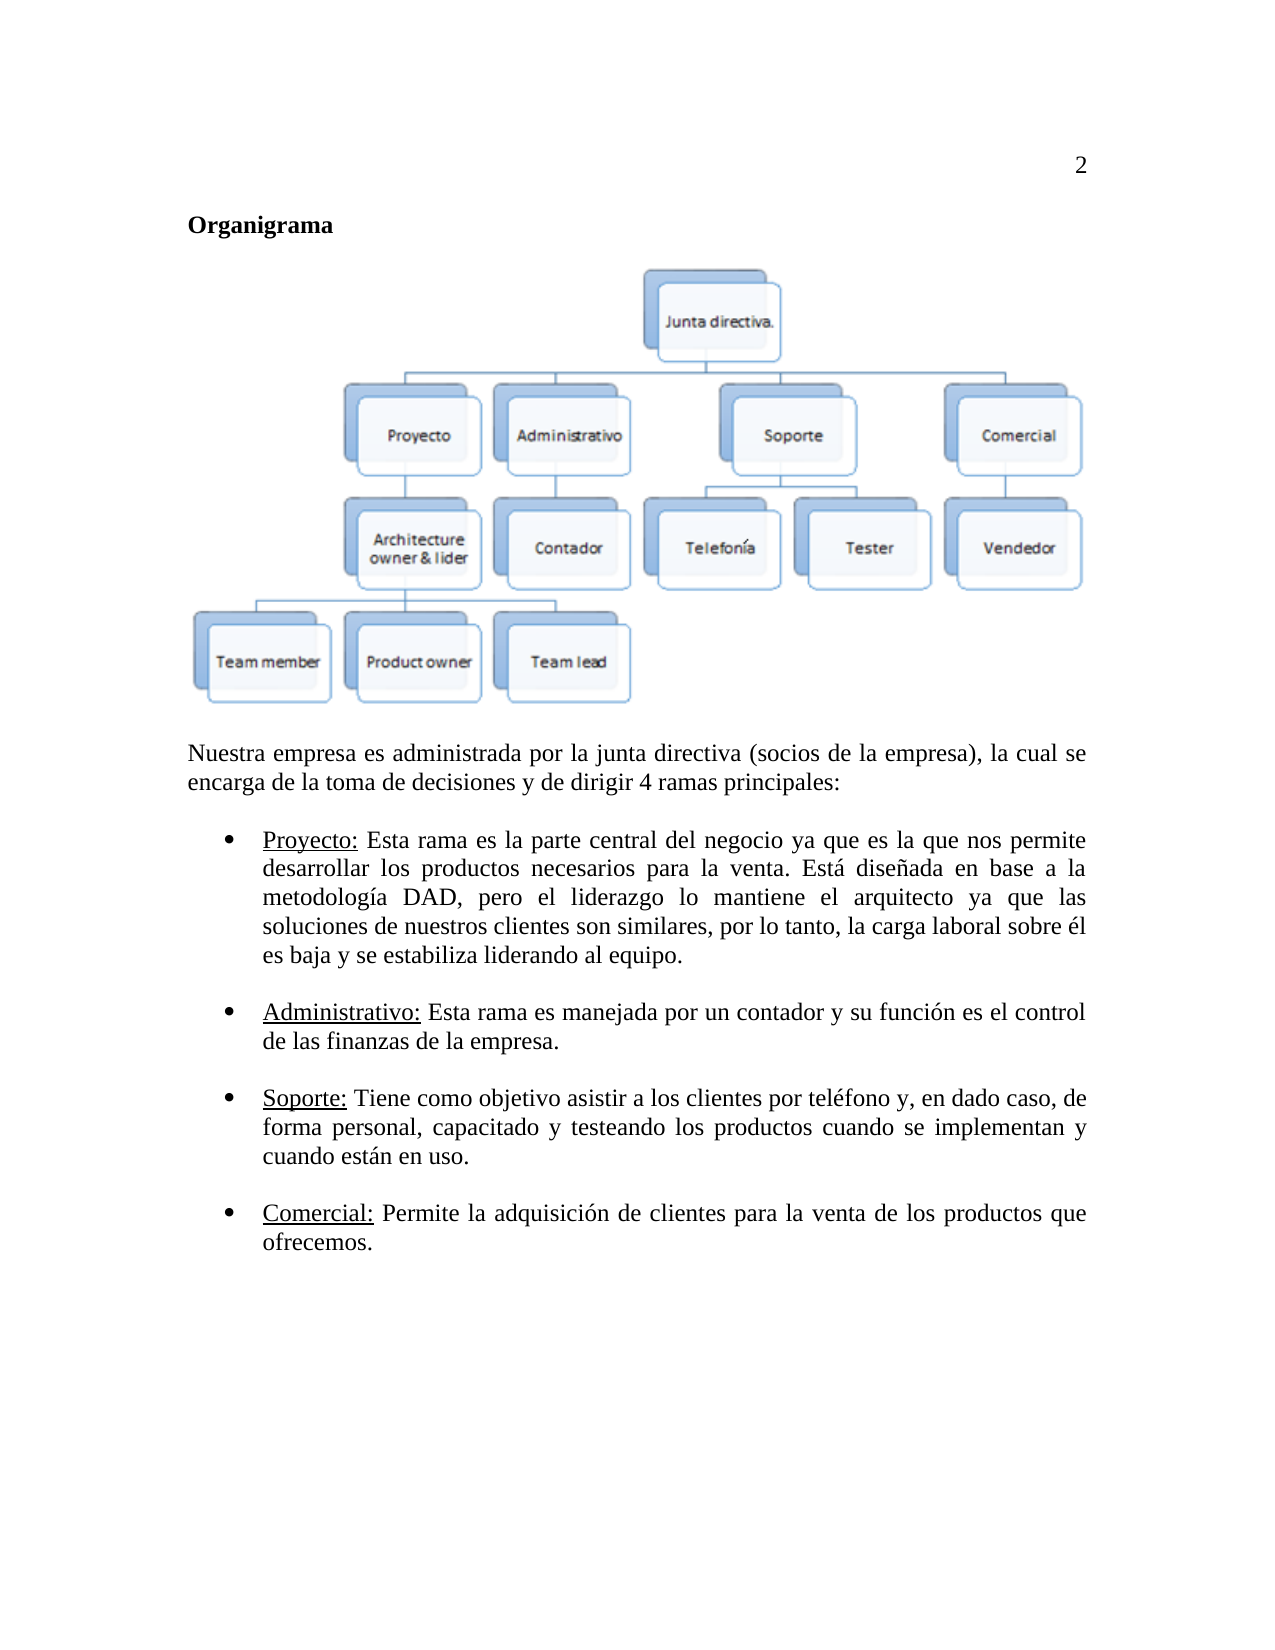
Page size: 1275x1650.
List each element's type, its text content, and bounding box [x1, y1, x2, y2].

list Proyecto: Esta rama es la parte central del negocio ya que es la que nos permite desarrollar los productos necesarios para la venta. Está diseñada en base a la metodología DAD, pero el liderazgo lo mantiene el arquitecto ya que las soluciones de nuestros clientes son similares, por lo tanto, la carga laboral sobre él es baja y se estabiliza liderando al equipo. [225, 825, 1087, 968]
list Comercial: Permite la adquisición de clientes para la venta de los productos que ofrecemos. [225, 1198, 1087, 1256]
list Administrativo: Esta rama es manejada por un contador y su función es el control de las finanzas de la empresa. [225, 997, 1087, 1055]
text Organigrama [187, 210, 1087, 239]
list Soporte: Tiene como objetivo asistir a los clientes por teléfono y, en dado caso, de forma personal, capacitado y testeando los productos cuando se implementan y cuando están en uso. [225, 1083, 1087, 1170]
text Nuestra empresa es administrada por la junta directiva (socios de la empresa), la cual se encarga de la toma de decisiones y de dirigir 4 ramas principales: [187, 738, 1087, 796]
picture [187, 267, 1088, 710]
